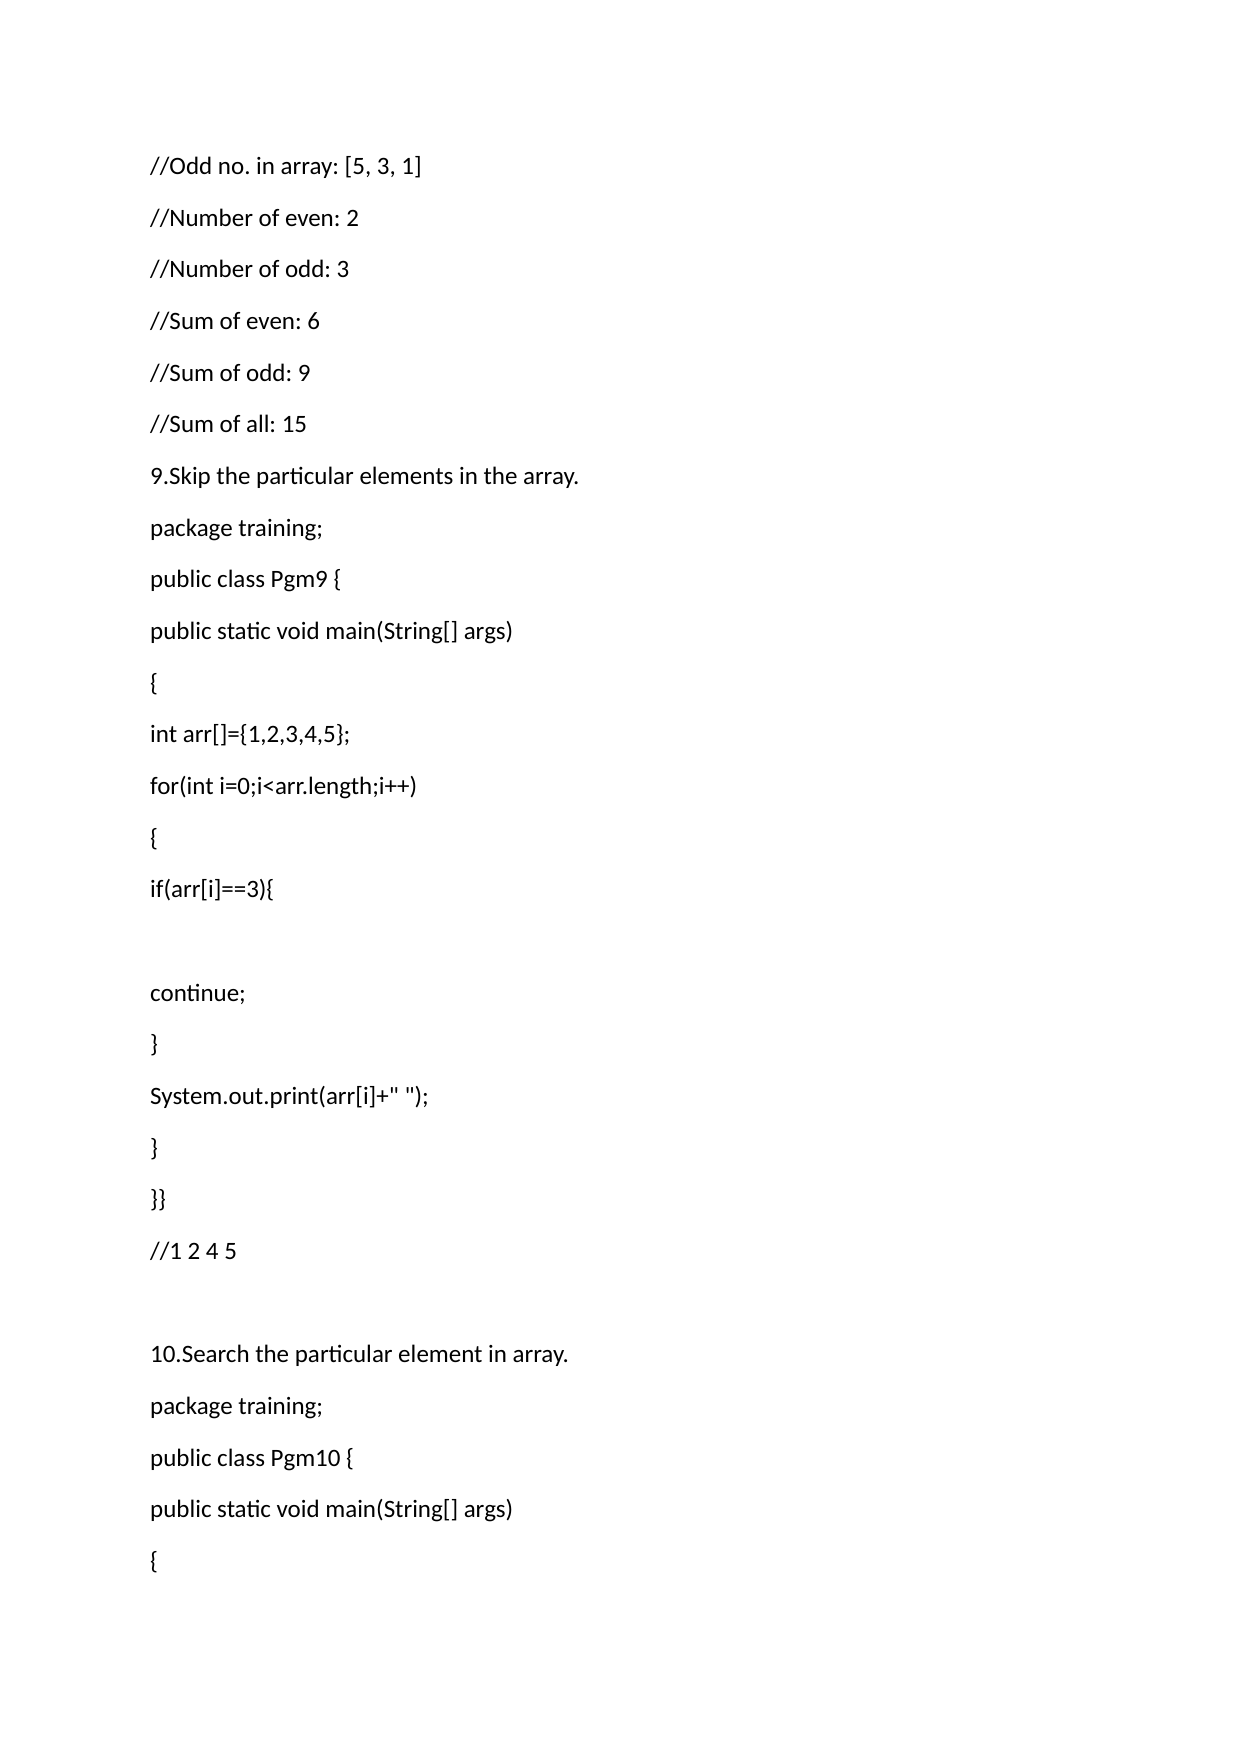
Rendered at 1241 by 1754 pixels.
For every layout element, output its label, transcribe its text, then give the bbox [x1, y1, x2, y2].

text public static void main(String[] args) [150, 1493, 1090, 1524]
text continue; [150, 977, 1090, 1007]
text //Sum of even: 6 [150, 305, 1090, 336]
text 9.Skip the particular elements in the array. [150, 460, 1090, 491]
text 10.Search the particular element in array. [150, 1338, 1090, 1369]
text public class Pgm10 { [150, 1442, 1090, 1472]
text //Number of even: 2 [150, 202, 1090, 232]
text for(int i=0;i<arr.length;i++) [150, 770, 1090, 801]
text //Sum of all: 15 [150, 408, 1090, 439]
text public class Pgm9 { [150, 563, 1090, 594]
text { [150, 822, 1090, 852]
text //Sum of odd: 9 [150, 357, 1090, 387]
text { [150, 1545, 1090, 1576]
text } [150, 1132, 1090, 1162]
text //Odd no. in array: [5, 3, 1] [150, 150, 1090, 181]
text package training; [150, 512, 1090, 542]
text if(arr[i]==3){ [150, 873, 1090, 904]
text //1 2 4 5 [150, 1235, 1090, 1266]
text { [150, 667, 1090, 697]
text } [150, 1028, 1090, 1059]
text //Number of odd: 3 [150, 253, 1090, 284]
text }} [150, 1183, 1090, 1214]
text public static void main(String[] args) [150, 615, 1090, 646]
text System.out.print(arr[i]+" "); [150, 1080, 1090, 1111]
text package training; [150, 1390, 1090, 1421]
text int arr[]={1,2,3,4,5}; [150, 718, 1090, 749]
